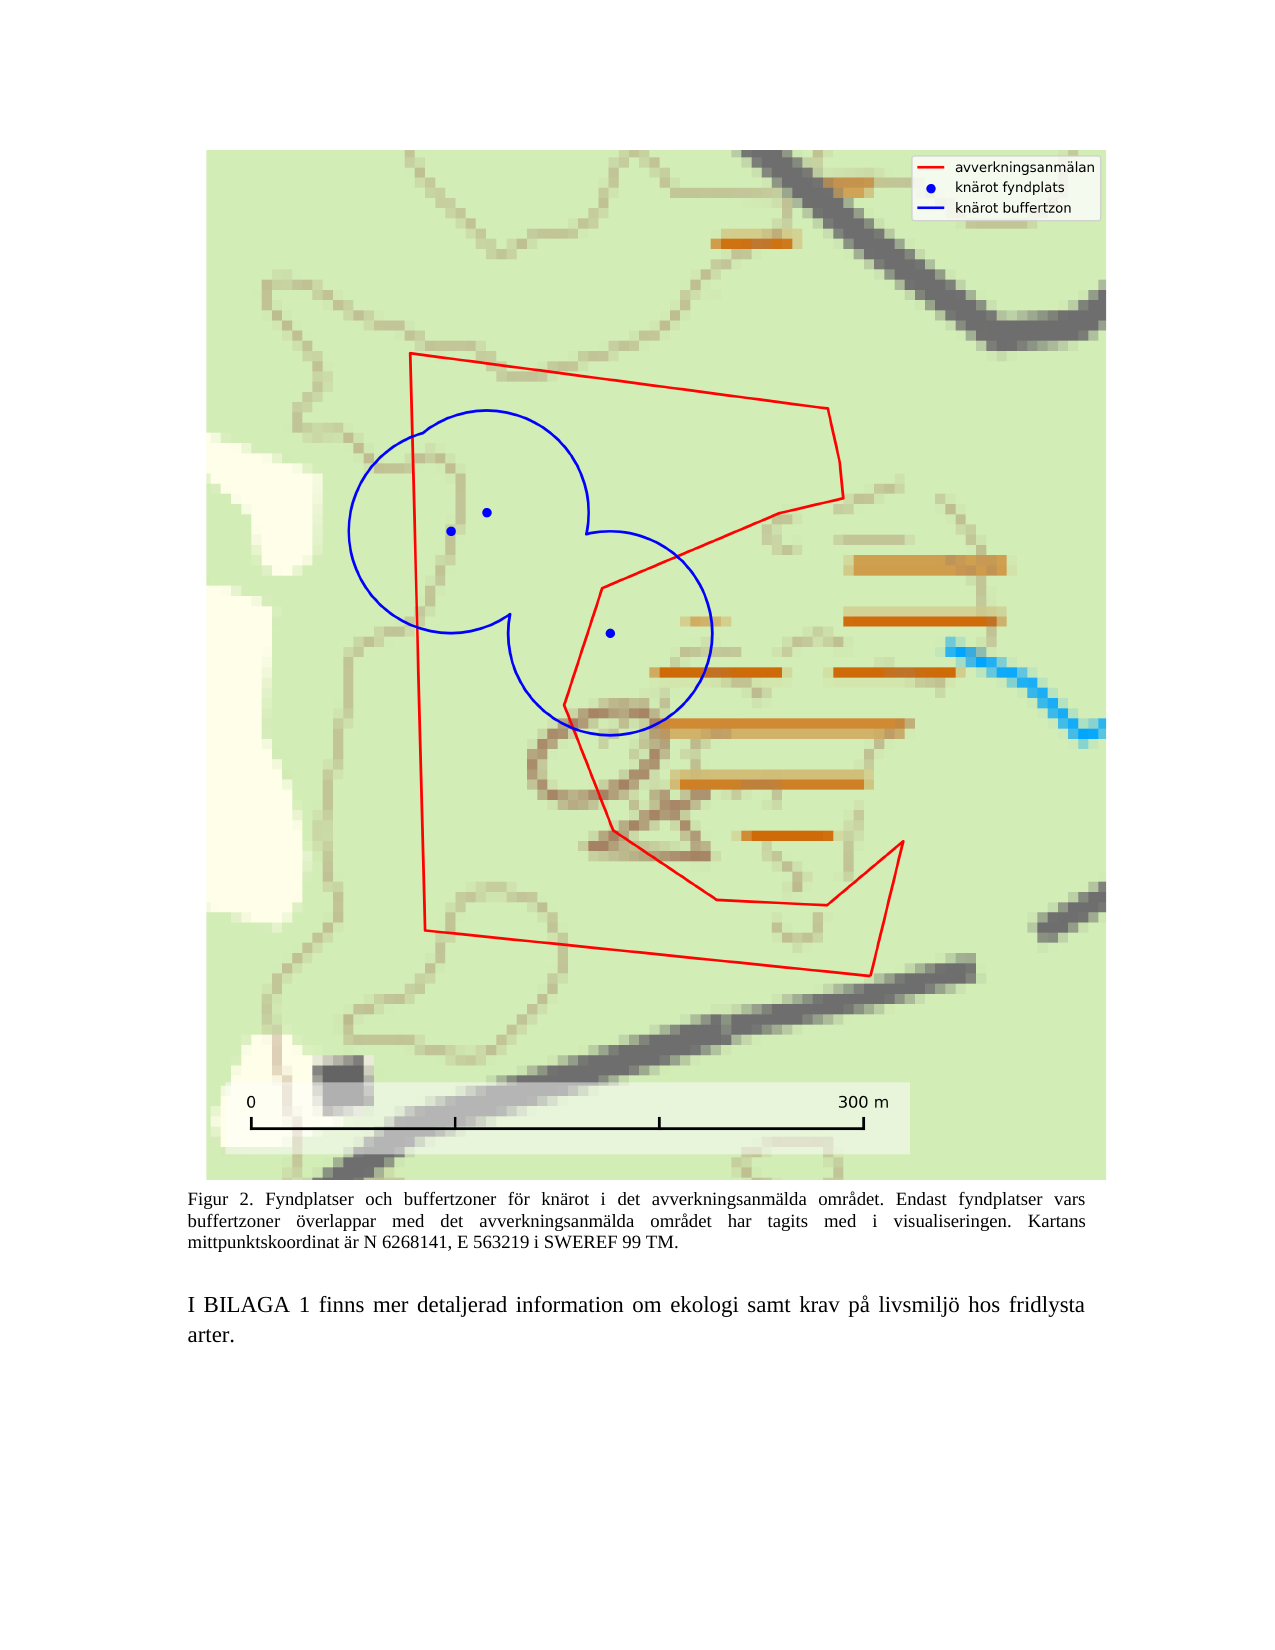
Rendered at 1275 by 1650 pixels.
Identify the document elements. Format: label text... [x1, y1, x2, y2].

text Figur 2. Fyndplatser och buffertzoner för knärot i det avverkningsanmälda området. Endast fyndplatser vars buffertzoner överlappar med det avverkningsanmälda området har tagits med i visualiseringen. Kartans mittpunktskoordinat är N 6268141, E 563219 i SWEREF 99 TM. [187, 1188, 1087, 1253]
text I BILAGA 1 finns mer detaljerad information om ekologi samt krav på livsmiljö hos fridlysta arter. [187, 1291, 1087, 1348]
picture [206, 150, 1107, 1180]
